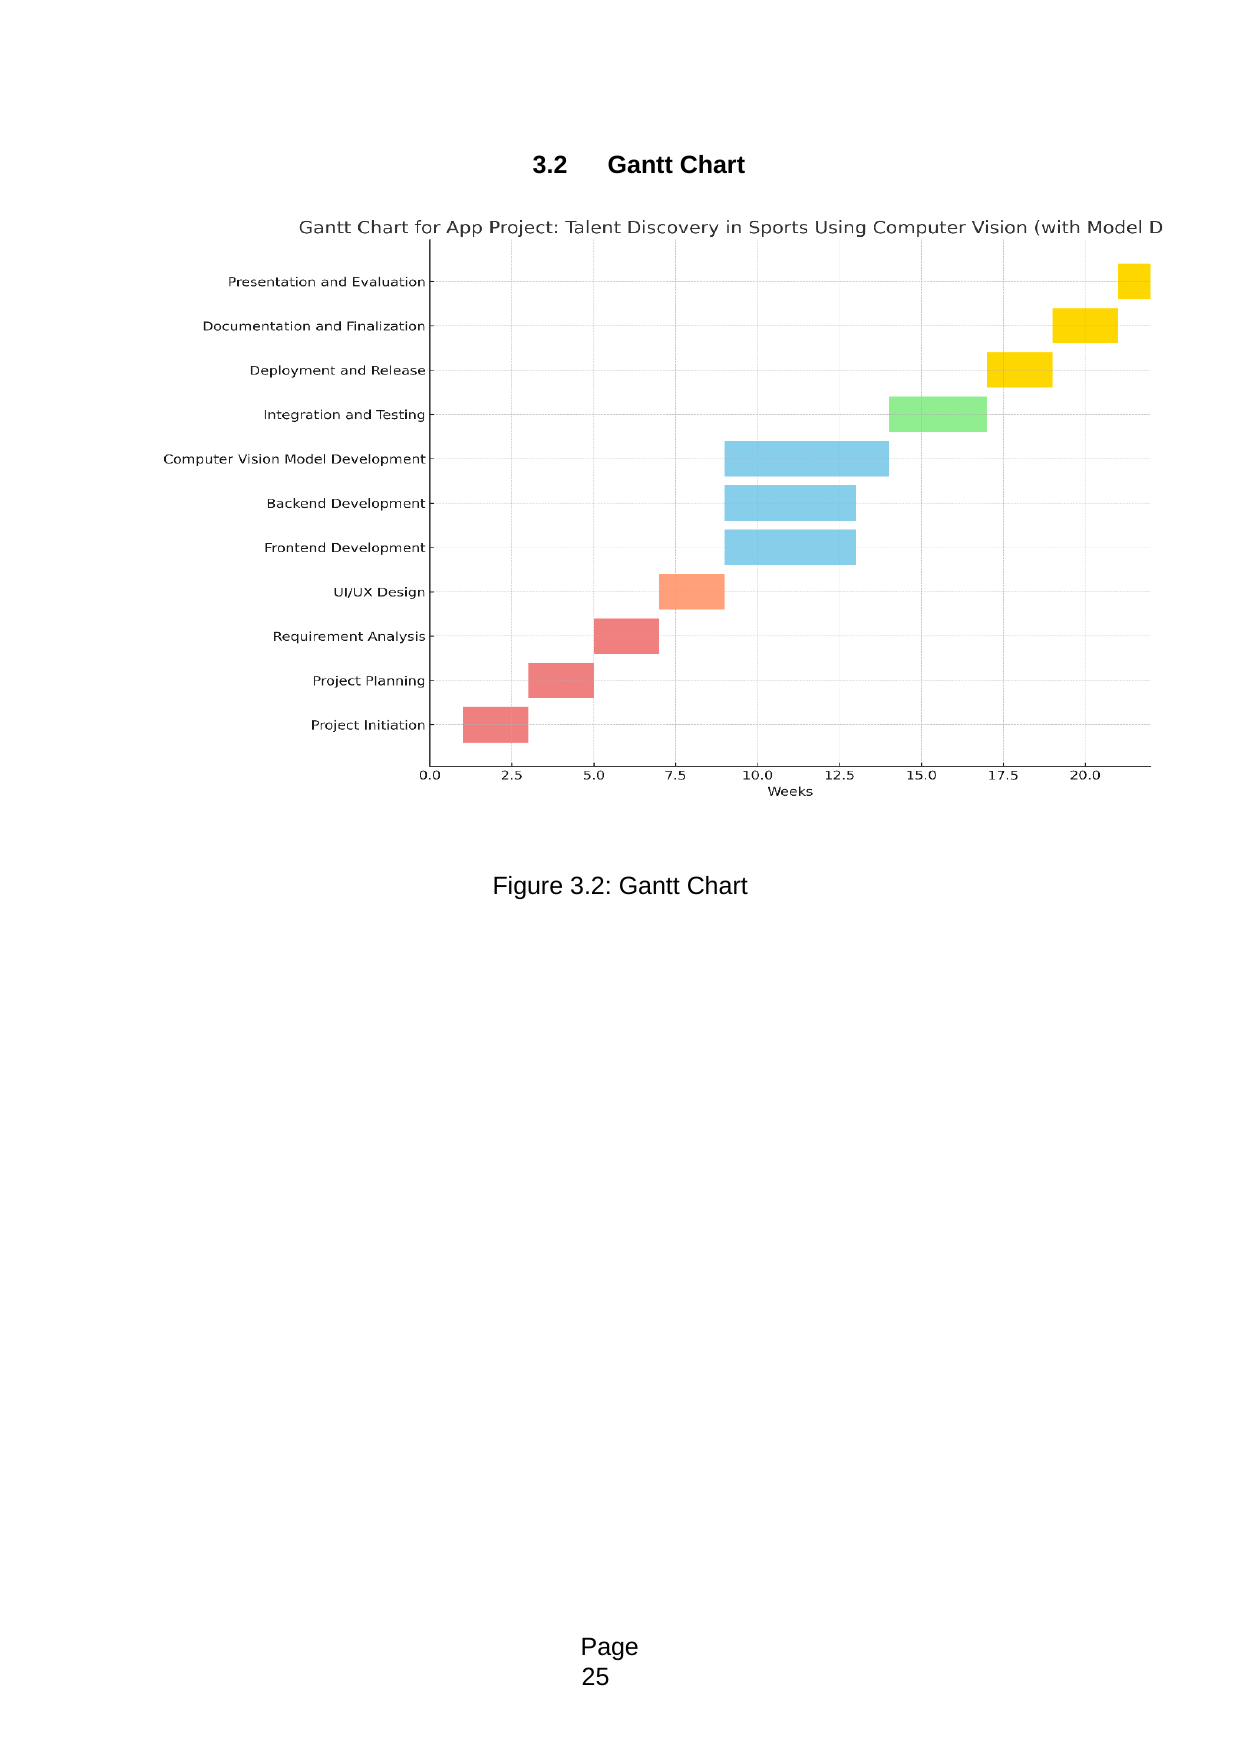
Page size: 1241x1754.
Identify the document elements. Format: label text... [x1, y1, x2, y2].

picture [150, 209, 1163, 810]
text Figure 3.2: Gantt Chart [150, 871, 1090, 899]
list Gantt Chart [187, 150, 1090, 179]
